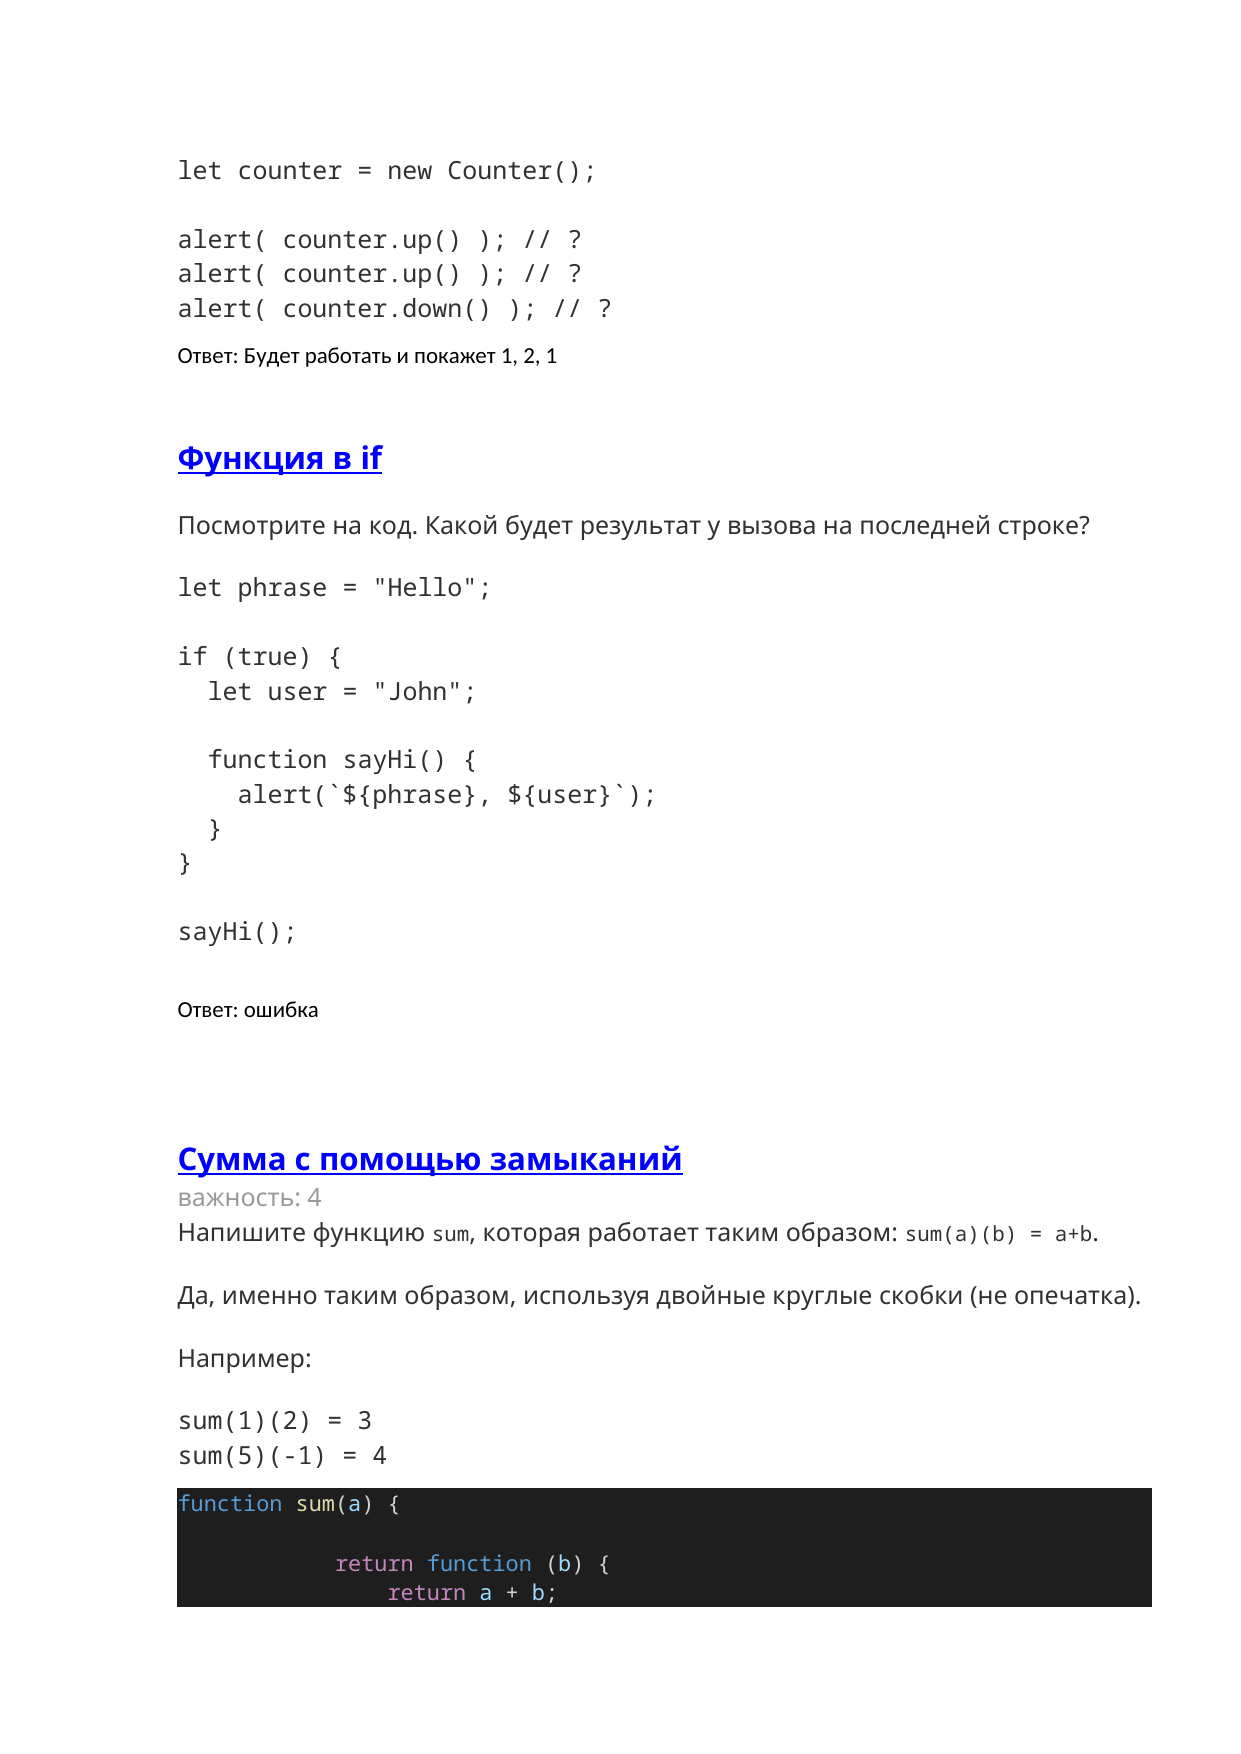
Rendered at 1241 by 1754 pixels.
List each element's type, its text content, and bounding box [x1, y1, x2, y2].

subtitle Функция в if [177, 435, 1152, 478]
text } [177, 845, 1152, 879]
text alert( counter.up() ); // ? [177, 256, 1152, 290]
text sum(5)(-1) = 4 [177, 1437, 1152, 1471]
text alert(`${phrase}, ${user}`); [177, 776, 1152, 810]
text let counter = new Counter(); [177, 152, 1152, 187]
text return function (b) { [177, 1548, 1152, 1577]
text let phrase = "Hello"; [177, 570, 1152, 604]
text } [177, 810, 1152, 845]
text важность: 4 [177, 1179, 1152, 1213]
text function sayHi() { [177, 742, 1152, 776]
text sayHi(); [177, 913, 1152, 948]
text function sum(a) { [177, 1488, 1152, 1518]
text sum(1)(2) = 3 [177, 1403, 1152, 1437]
text alert( counter.down() ); // ? [177, 290, 1152, 324]
text alert( counter.up() ); // ? [177, 221, 1152, 256]
text Ответ: ошибка [177, 995, 1152, 1023]
text Ответ: Будет работать и покажет 1, 2, 1 [177, 341, 1152, 369]
text Посмотрите на код. Какой будет результат у вызова на последней строке? [177, 507, 1152, 542]
text return a + b; [177, 1577, 1152, 1607]
text Напишите функцию sum, которая работает таким образом: sum(a)(b) = a+b. [177, 1213, 1152, 1248]
text Например: [177, 1339, 1152, 1374]
text Сумма с помощью замыканий [177, 1135, 1152, 1179]
text if (true) { [177, 638, 1152, 673]
text let user = "John"; [177, 673, 1152, 707]
text Да, именно таким образом, используя двойные круглые скобки (не опечатка). [177, 1276, 1152, 1311]
